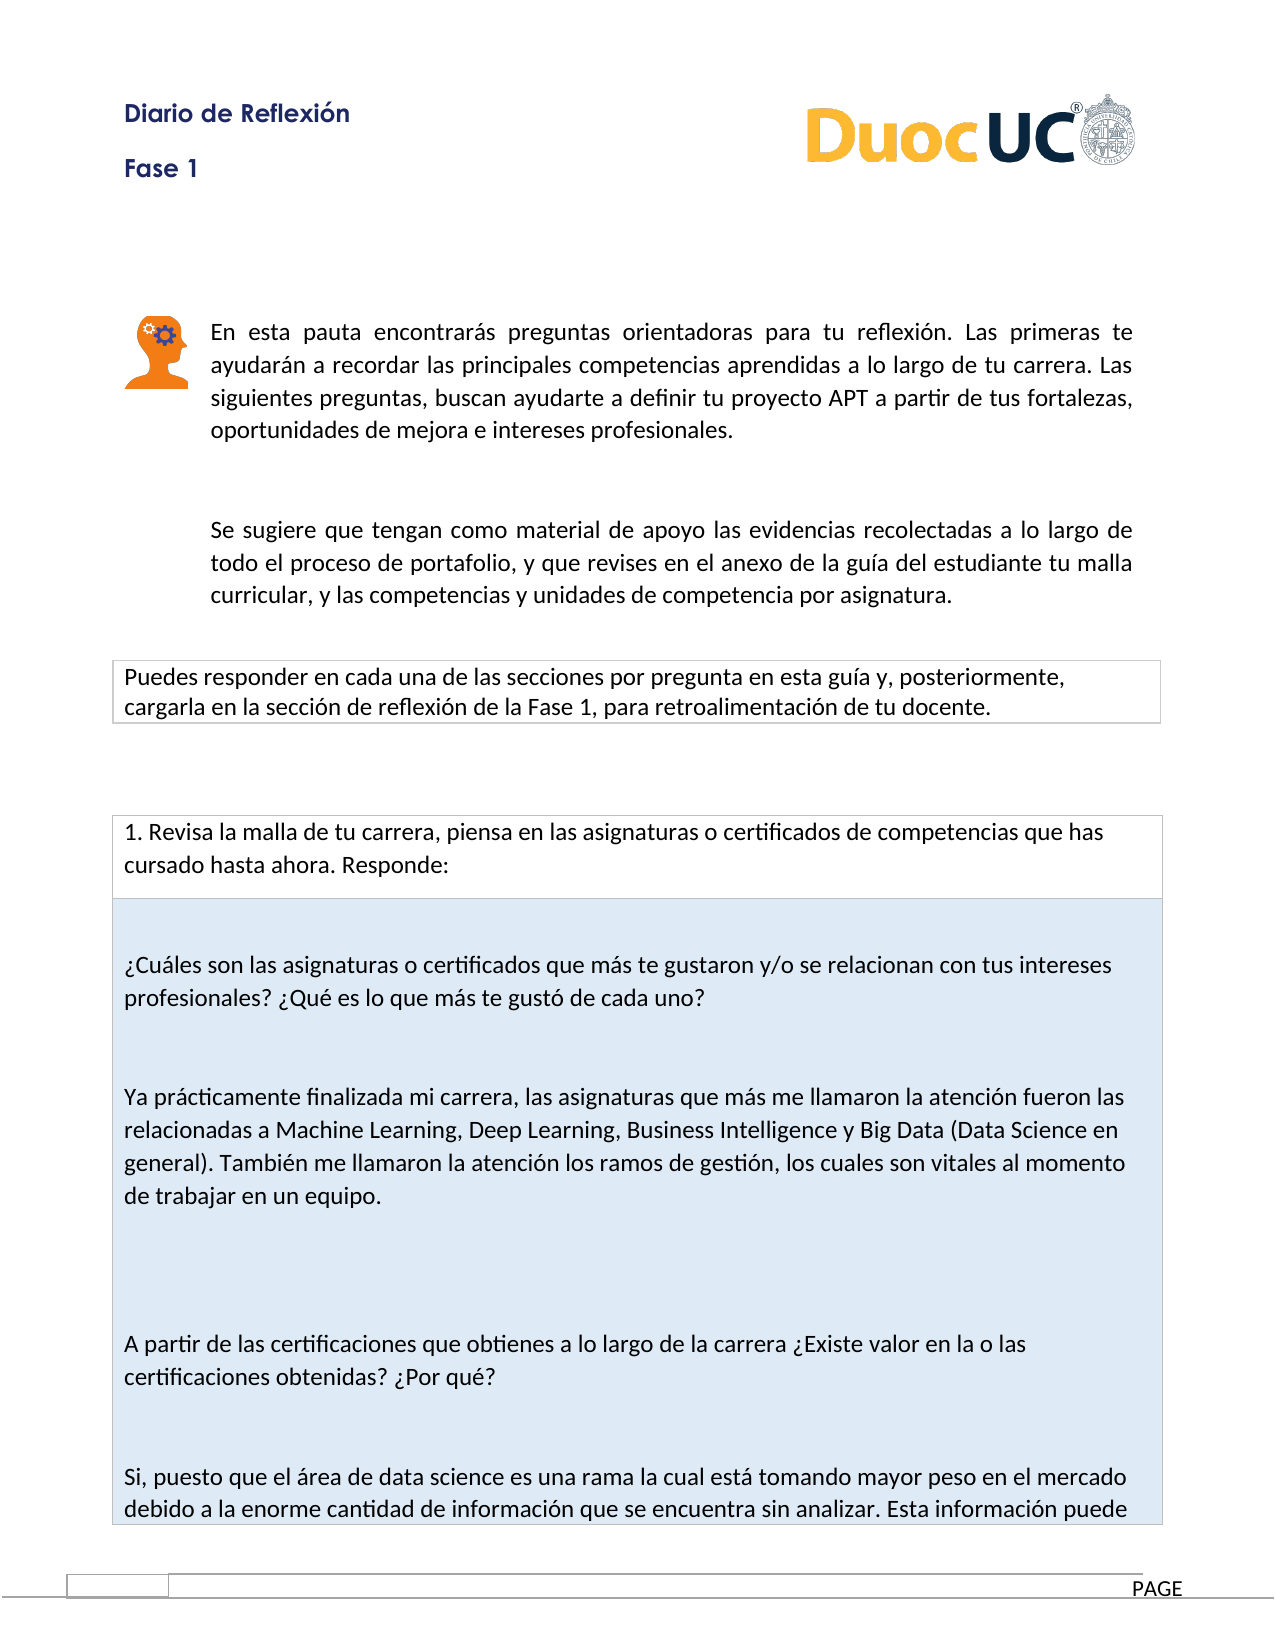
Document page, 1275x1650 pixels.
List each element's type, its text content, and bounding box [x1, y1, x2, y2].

table_header Puedes responder en cada una de las secciones por pregunta en esta guía y, posteriormente, cargarla en la sección de reflexión de la Fase 1, para retroalimentación de tu docente. [114, 661, 1160, 722]
picture [123, 316, 188, 389]
picture [807, 94, 1135, 165]
table_header En esta pauta encontrarás preguntas orientadoras para tu reflexión. Las primeras te ayudarán a recordar las principales competencias aprendidas a lo largo de tu carrera. Las siguientes preguntas, buscan ayudarte a definir tu proyecto APT a partir de tus fortalezas, oportunidades de mejora e intereses profesionales. Se sugiere que tengan como material de apoyo las evidencias recolectadas a lo largo de todo el proceso de portafolio, y que revises en el anexo de la guía del estudiante tu malla curricular, y las competencias y unidades de competencia por asignatura. [199, 316, 1146, 629]
table_header [112, 316, 199, 629]
table_header 1. Revisa la malla de tu carrera, piensa en las asignaturas o certificados de competencias que has cursado hasta ahora. Responde: [113, 816, 1162, 898]
